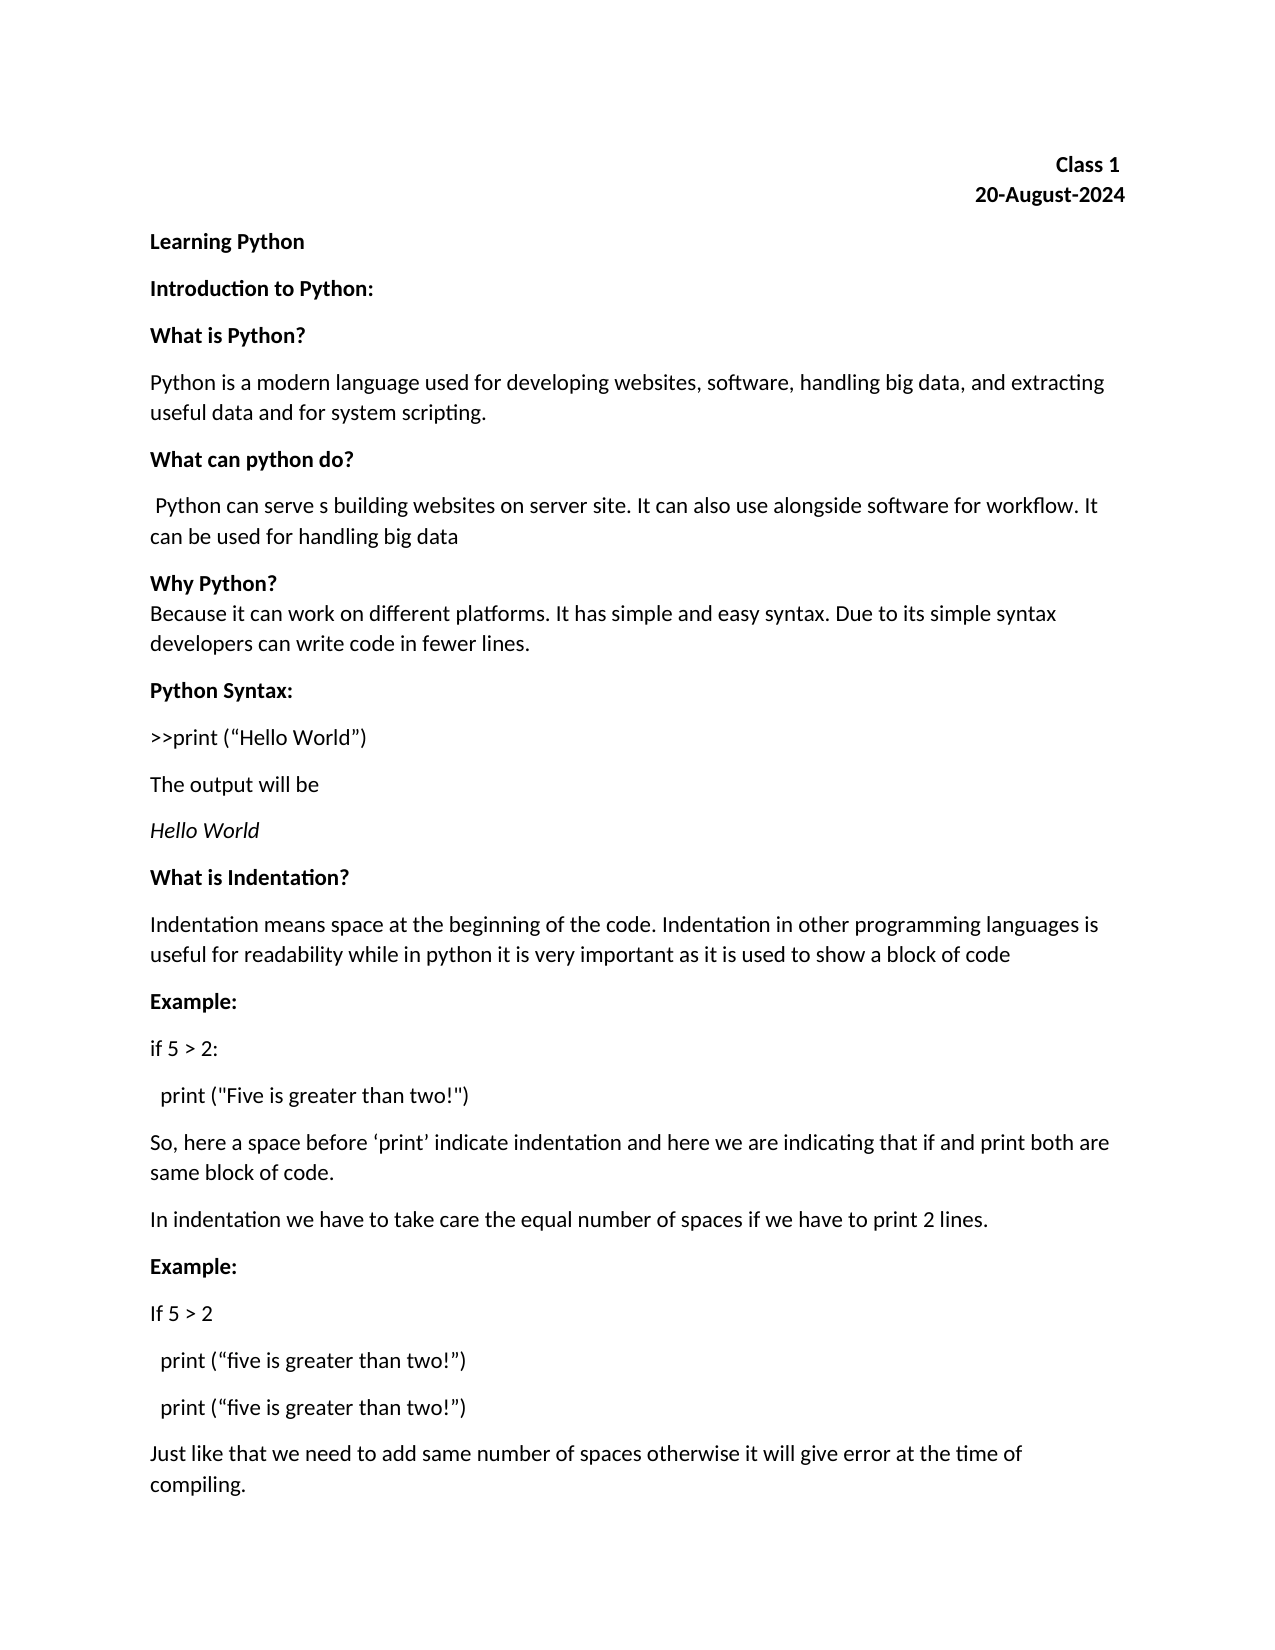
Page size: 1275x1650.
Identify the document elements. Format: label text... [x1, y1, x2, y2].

text What is Indentation? [150, 863, 1125, 892]
text Why Python? Because it can work on different platforms. It has simple and easy syntax. Due to its simple syntax developers can write code in fewer lines. [150, 569, 1125, 657]
text Indentation means space at the beginning of the code. Indentation in other programming languages is useful for readability while in python it is very important as it is used to show a block of code [150, 910, 1125, 969]
text Python is a modern language used for developing websites, software, handling big data, and extracting useful data and for system scripting. [150, 368, 1125, 426]
text If 5 > 2 [150, 1299, 1125, 1327]
text if 5 > 2: [150, 1034, 1125, 1062]
text What is Python? [150, 321, 1125, 349]
text Introduction to Python: [150, 274, 1125, 302]
text So, here a space before ‘print’ indicate indentation and here we are indicating that if and print both are same block of code. [150, 1128, 1125, 1186]
text Python Syntax: [150, 676, 1125, 704]
text Class 1 20-August-2024 [150, 150, 1125, 208]
text In indentation we have to take care the equal number of spaces if we have to print 2 lines. [150, 1205, 1125, 1233]
text Python can serve s building websites on server site. It can also use alongside software for workflow. It can be used for handling big data [150, 492, 1125, 550]
text >>print (“Hello World”) [150, 723, 1125, 751]
text Example: [150, 987, 1125, 1016]
text Example: [150, 1252, 1125, 1280]
text print ("Five is greater than two!") [150, 1081, 1125, 1109]
text print (“five is greater than two!”) [150, 1393, 1125, 1421]
text Learning Python [150, 227, 1125, 255]
text The output will be [150, 770, 1125, 798]
text What can python do? [150, 445, 1125, 473]
text Hello World [150, 817, 1125, 845]
text print (“five is greater than two!”) [150, 1346, 1125, 1374]
text Just like that we need to add same number of spaces otherwise it will give error at the time of compiling. [150, 1439, 1125, 1498]
